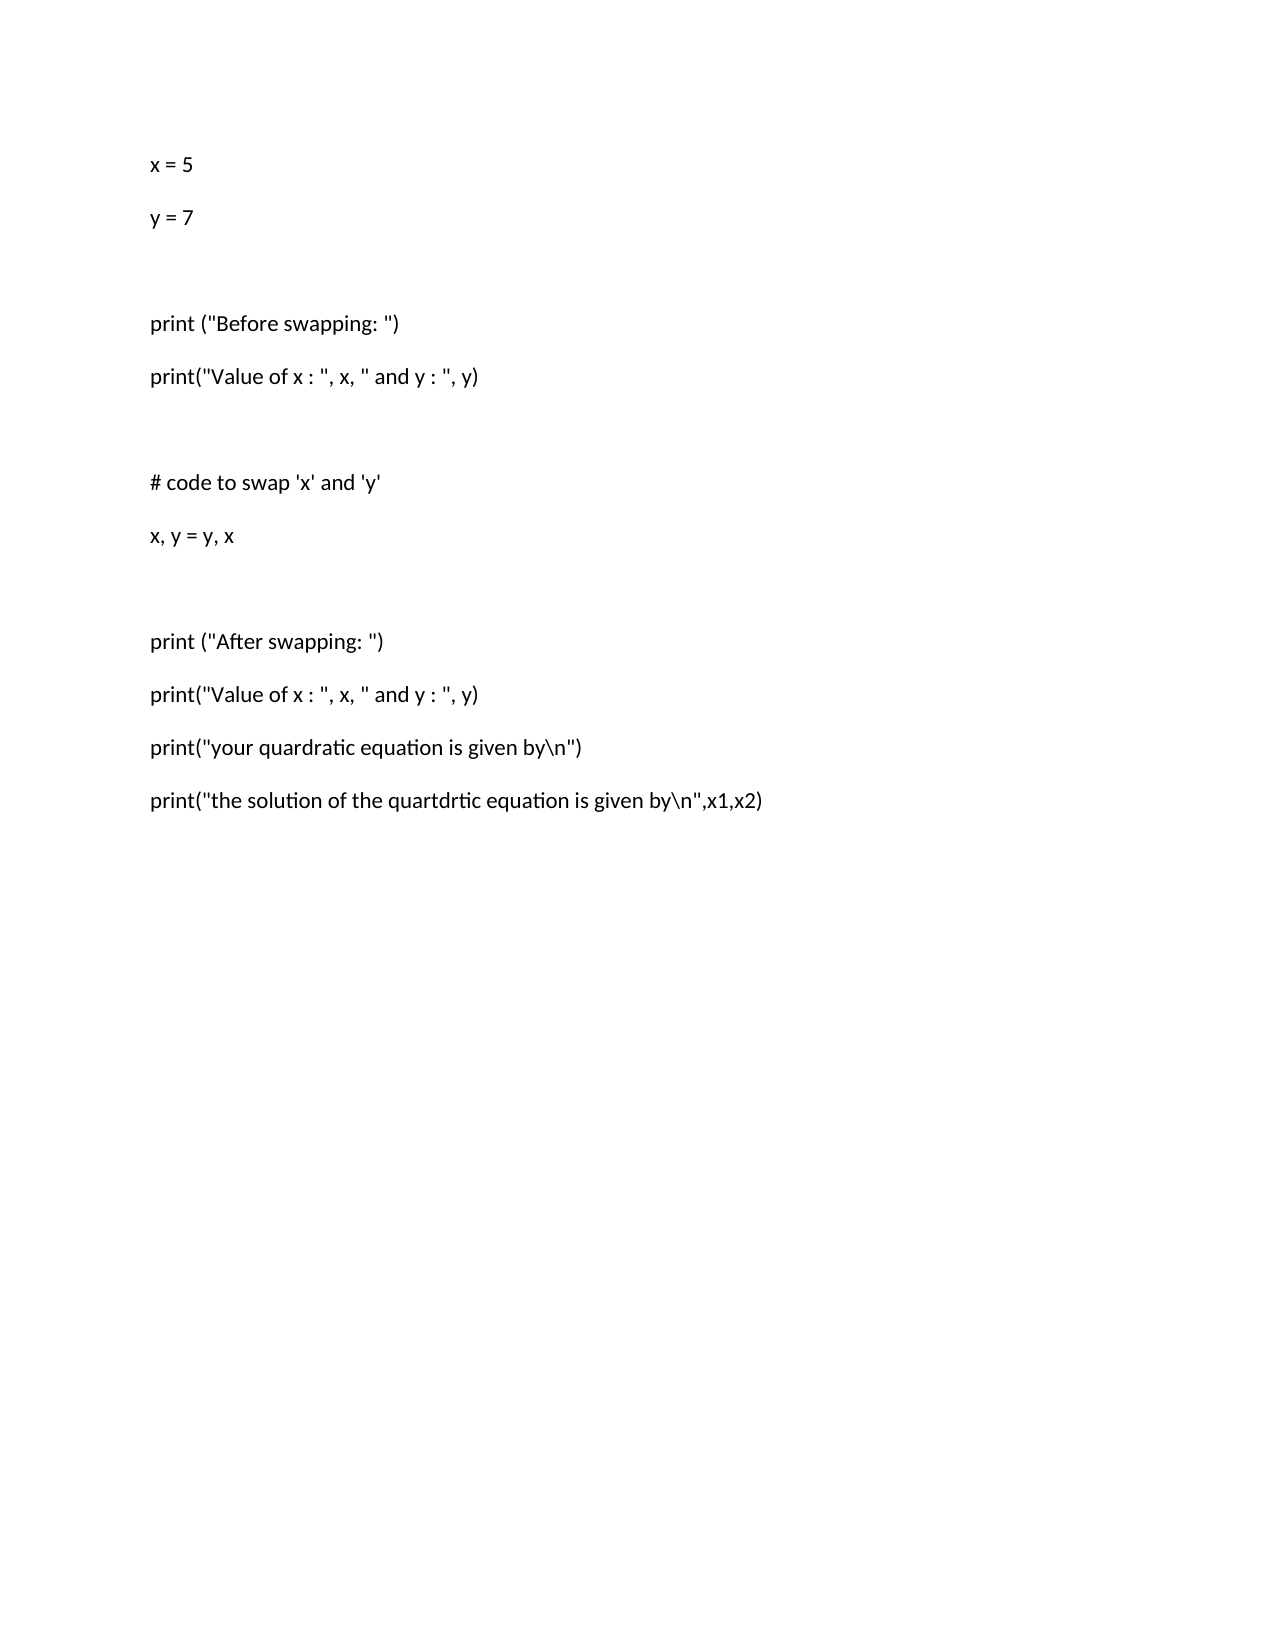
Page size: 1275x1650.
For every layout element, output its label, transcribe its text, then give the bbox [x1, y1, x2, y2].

text print("the solution of the quartdrtic equation is given by\n",x1,x2) [150, 786, 1125, 814]
text # code to swap 'x' and 'y' [150, 468, 1125, 496]
text print("your quardratic equation is given by\n") [150, 733, 1125, 761]
text print("Value of x : ", x, " and y : ", y) [150, 362, 1125, 390]
text y = 7 [150, 203, 1125, 231]
text print ("Before swapping: ") [150, 309, 1125, 337]
text x = 5 [150, 150, 1125, 178]
text x, y = y, x [150, 521, 1125, 549]
text print("Value of x : ", x, " and y : ", y) [150, 680, 1125, 708]
text print ("After swapping: ") [150, 627, 1125, 655]
